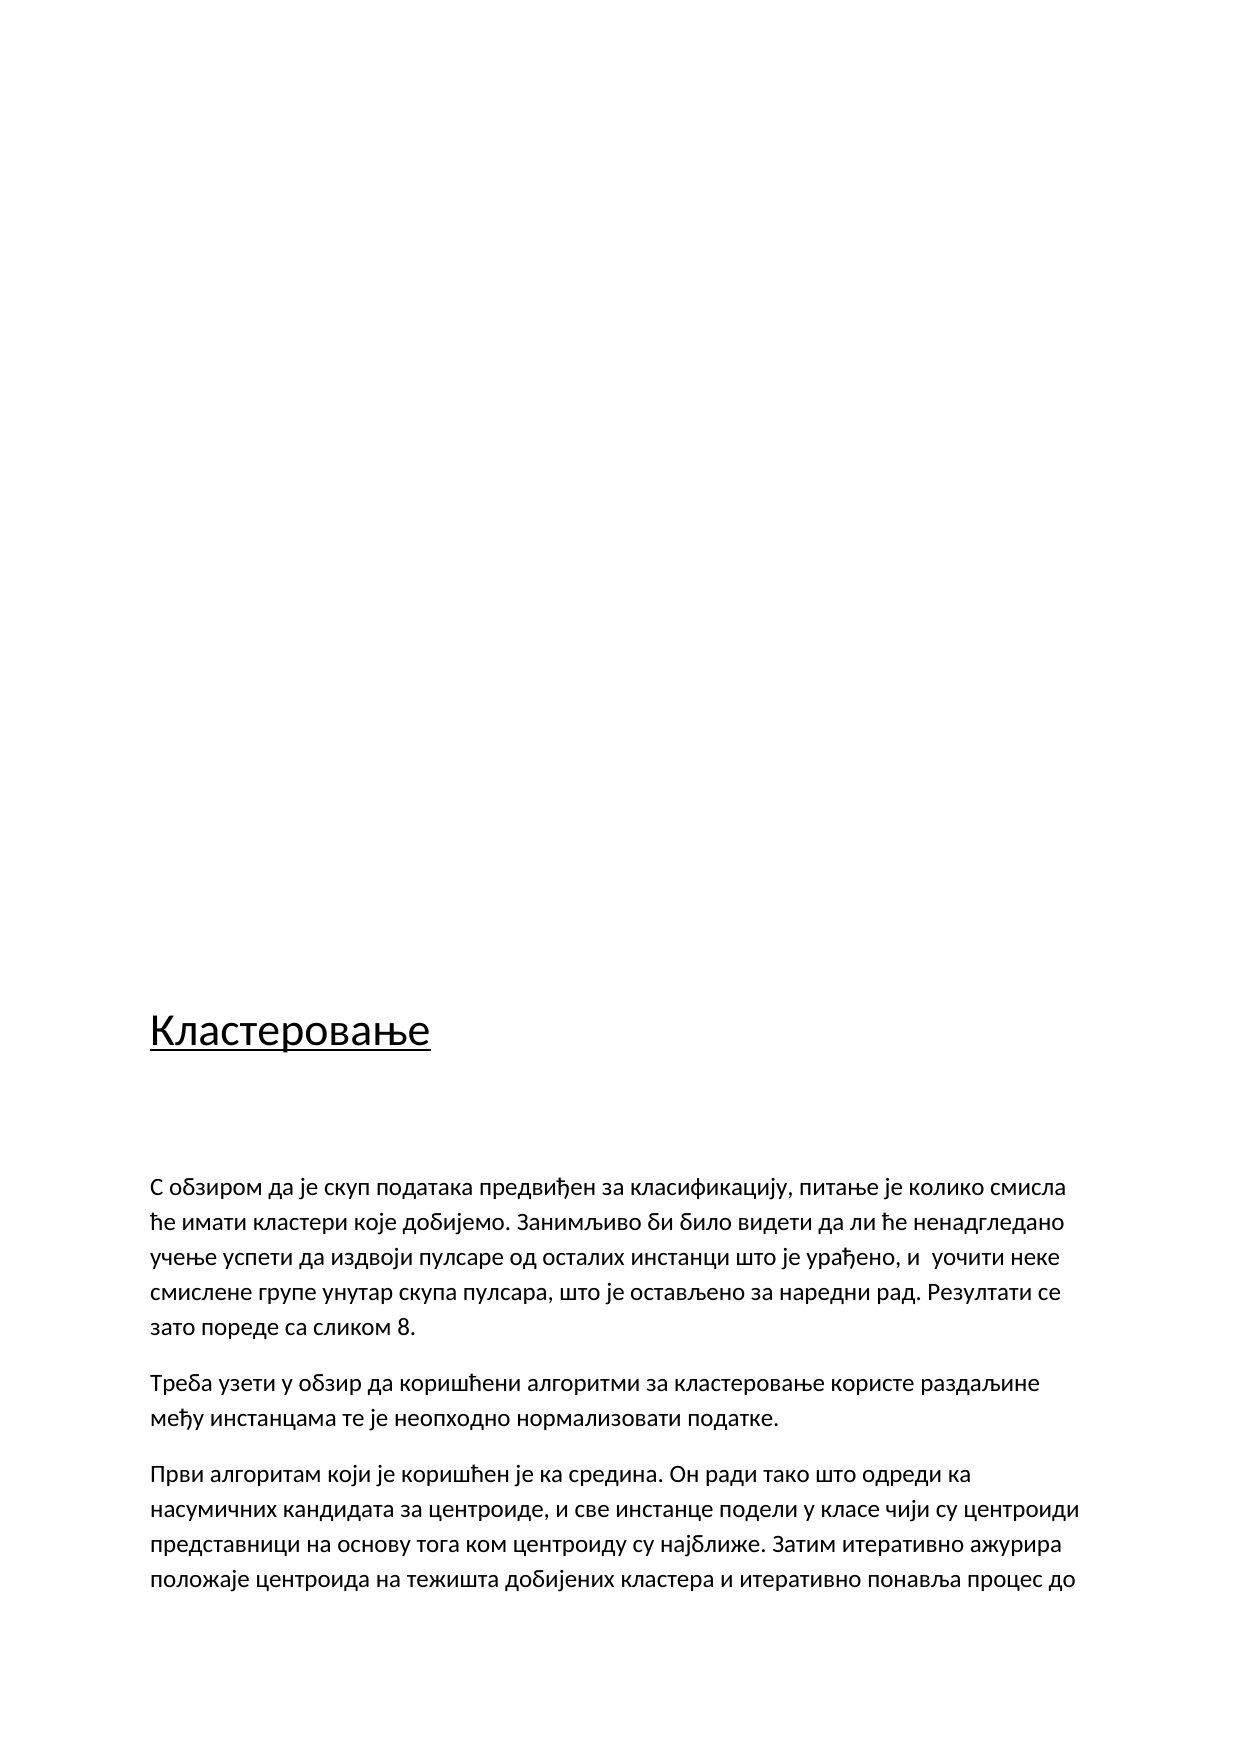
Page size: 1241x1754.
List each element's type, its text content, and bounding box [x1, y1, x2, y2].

text С обзиром да је скуп података предвиђен за класификацију, питање је колико смисла ће имати кластери које добијемо. Занимљиво би било видети да ли ће ненадгледано учење успети да издвоји пулсаре од осталих инстанци што је урађено, и уочити неке смислене групе унутар скупа пулсара, што је остављено за наредни рад. Резултати се зато пореде са сликом 8. [150, 1171, 1090, 1342]
text Треба узети у обзир да коришћени алгоритми за кластеровање користе раздаљине међу инстанцама те је неопходно нормализовати податке. [150, 1367, 1090, 1433]
text Кластеровање [150, 1001, 1090, 1057]
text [150, 1458, 1090, 1593]
